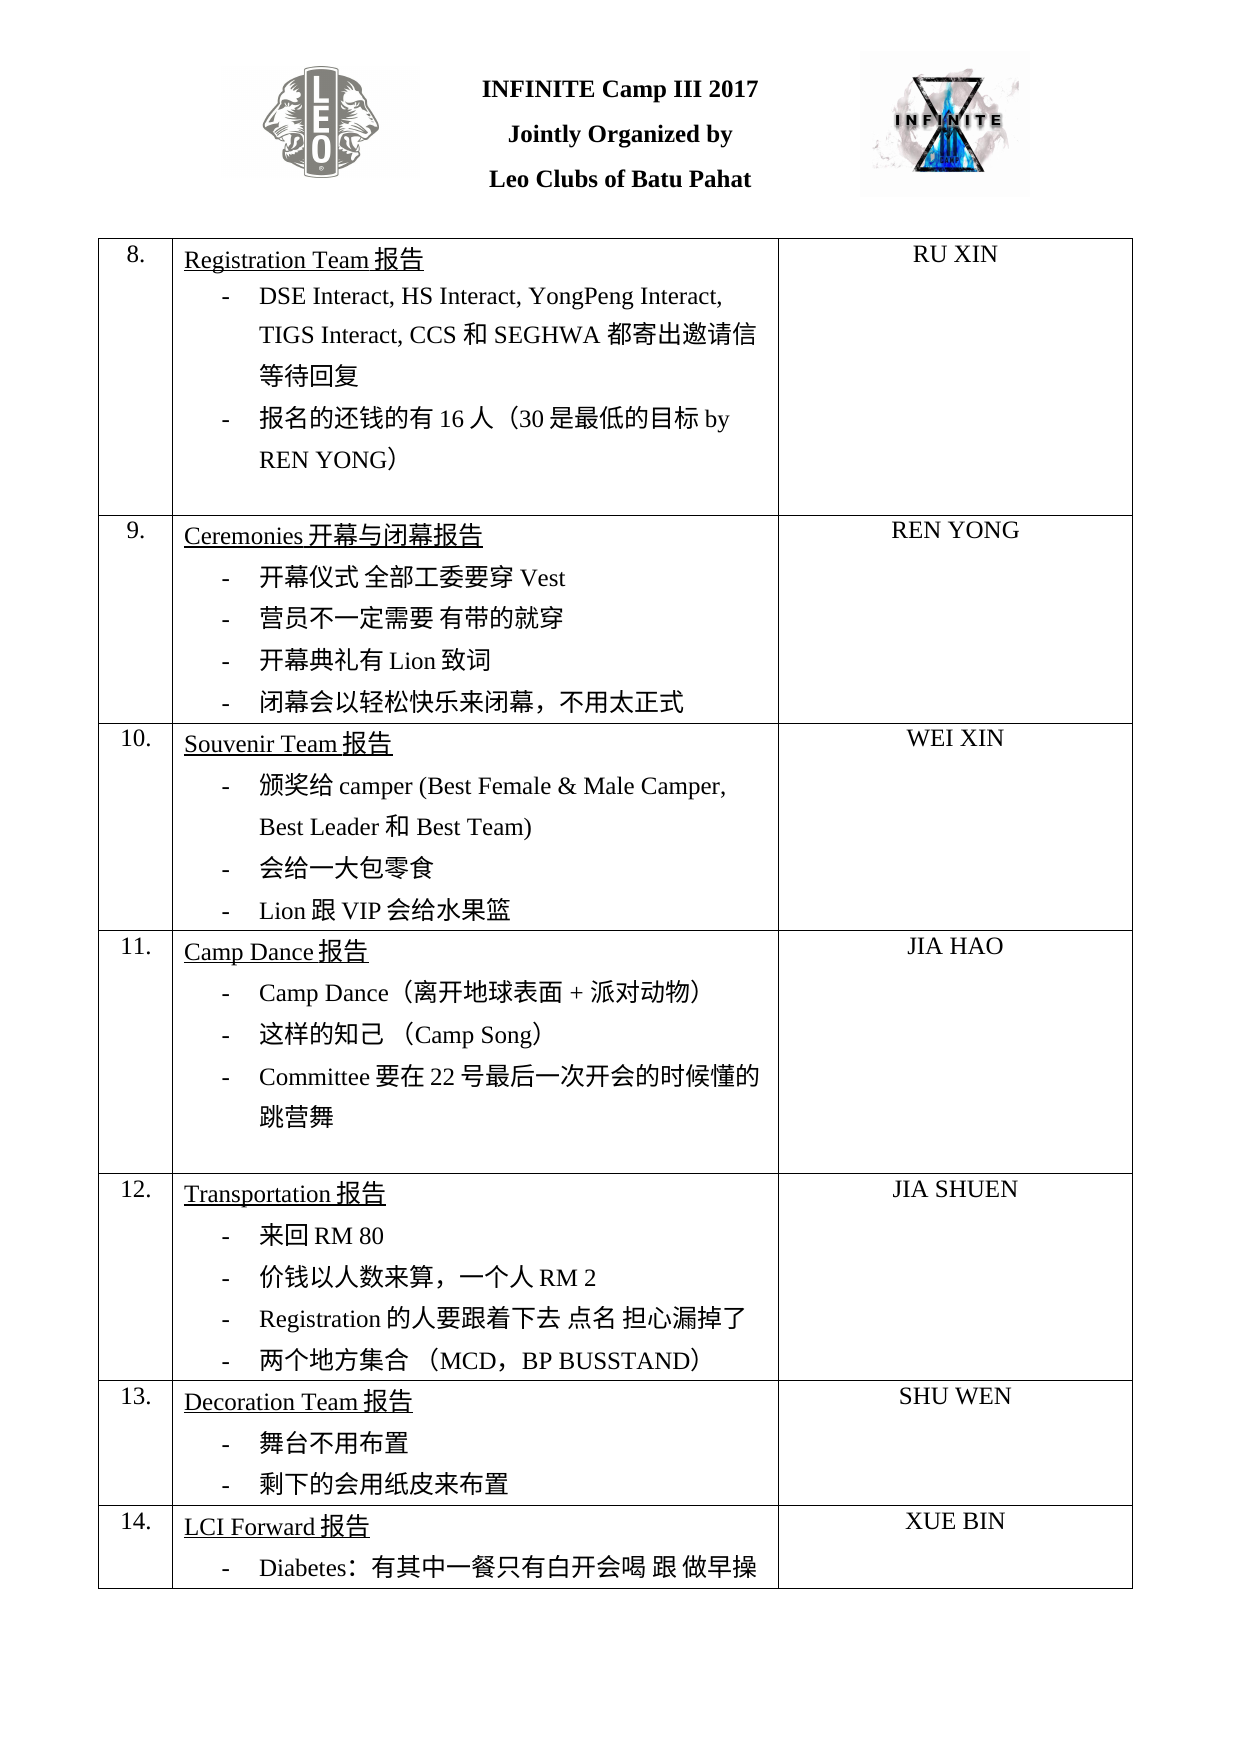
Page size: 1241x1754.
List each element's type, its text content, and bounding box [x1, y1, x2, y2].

table_cell RU XIN [779, 239, 1132, 514]
table_cell 8. [99, 239, 172, 514]
table_cell Ceremonies开幕与闭幕报告 开幕仪式 全部工委要穿Vest 营员不一定需要 有带的就穿 开幕典礼有Lion致词 闭幕会以轻松快乐来闭幕，不用太正式 [173, 516, 778, 722]
table_cell JIA HAO [779, 931, 1132, 1173]
table_cell 10. [99, 724, 172, 930]
table_cell WEI XIN [779, 724, 1132, 930]
table_cell 13. [99, 1381, 172, 1505]
table_cell XUE BIN [779, 1506, 1132, 1588]
table_cell Transportation报告 来回RM 80 价钱以人数来算，一个人RM 2 Registration的人要跟着下去 点名 担心漏掉了 两个地方集合 （MCD，BP BUSSTAND） [173, 1174, 778, 1380]
picture [221, 66, 421, 178]
table_cell REN YONG [779, 516, 1132, 722]
table_cell 12. [99, 1174, 172, 1380]
table_cell JIA SHUEN [779, 1174, 1132, 1380]
table_cell 9. [99, 516, 172, 722]
table_cell 11. [99, 931, 172, 1173]
picture [860, 51, 1030, 197]
table_cell 14. [99, 1506, 172, 1588]
table_cell Decoration Team报告 舞台不用布置 剩下的会用纸皮来布置 [173, 1381, 778, 1505]
table_cell Camp Dance报告 Camp Dance（离开地球表面 + 派对动物） 这样的知己 （Camp Song） Committee要在22号最后一次开会的时候懂的跳营舞 [173, 931, 778, 1173]
table_cell Souvenir Team报告 颁奖给camper (Best Female & Male Camper, Best Leader 和 Best Team) 会给一大包零食 Lion跟VIP会给水果篮 [173, 724, 778, 930]
table_cell Registration Team报告 DSE Interact, HS Interact, YongPeng Interact, TIGS Interact, CCS 和 SEGHWA 都寄出邀请信 等待回复 报名的还钱的有16人（30是最低的目标 by REN YONG） [173, 239, 778, 514]
table_cell SHU WEN [779, 1381, 1132, 1505]
